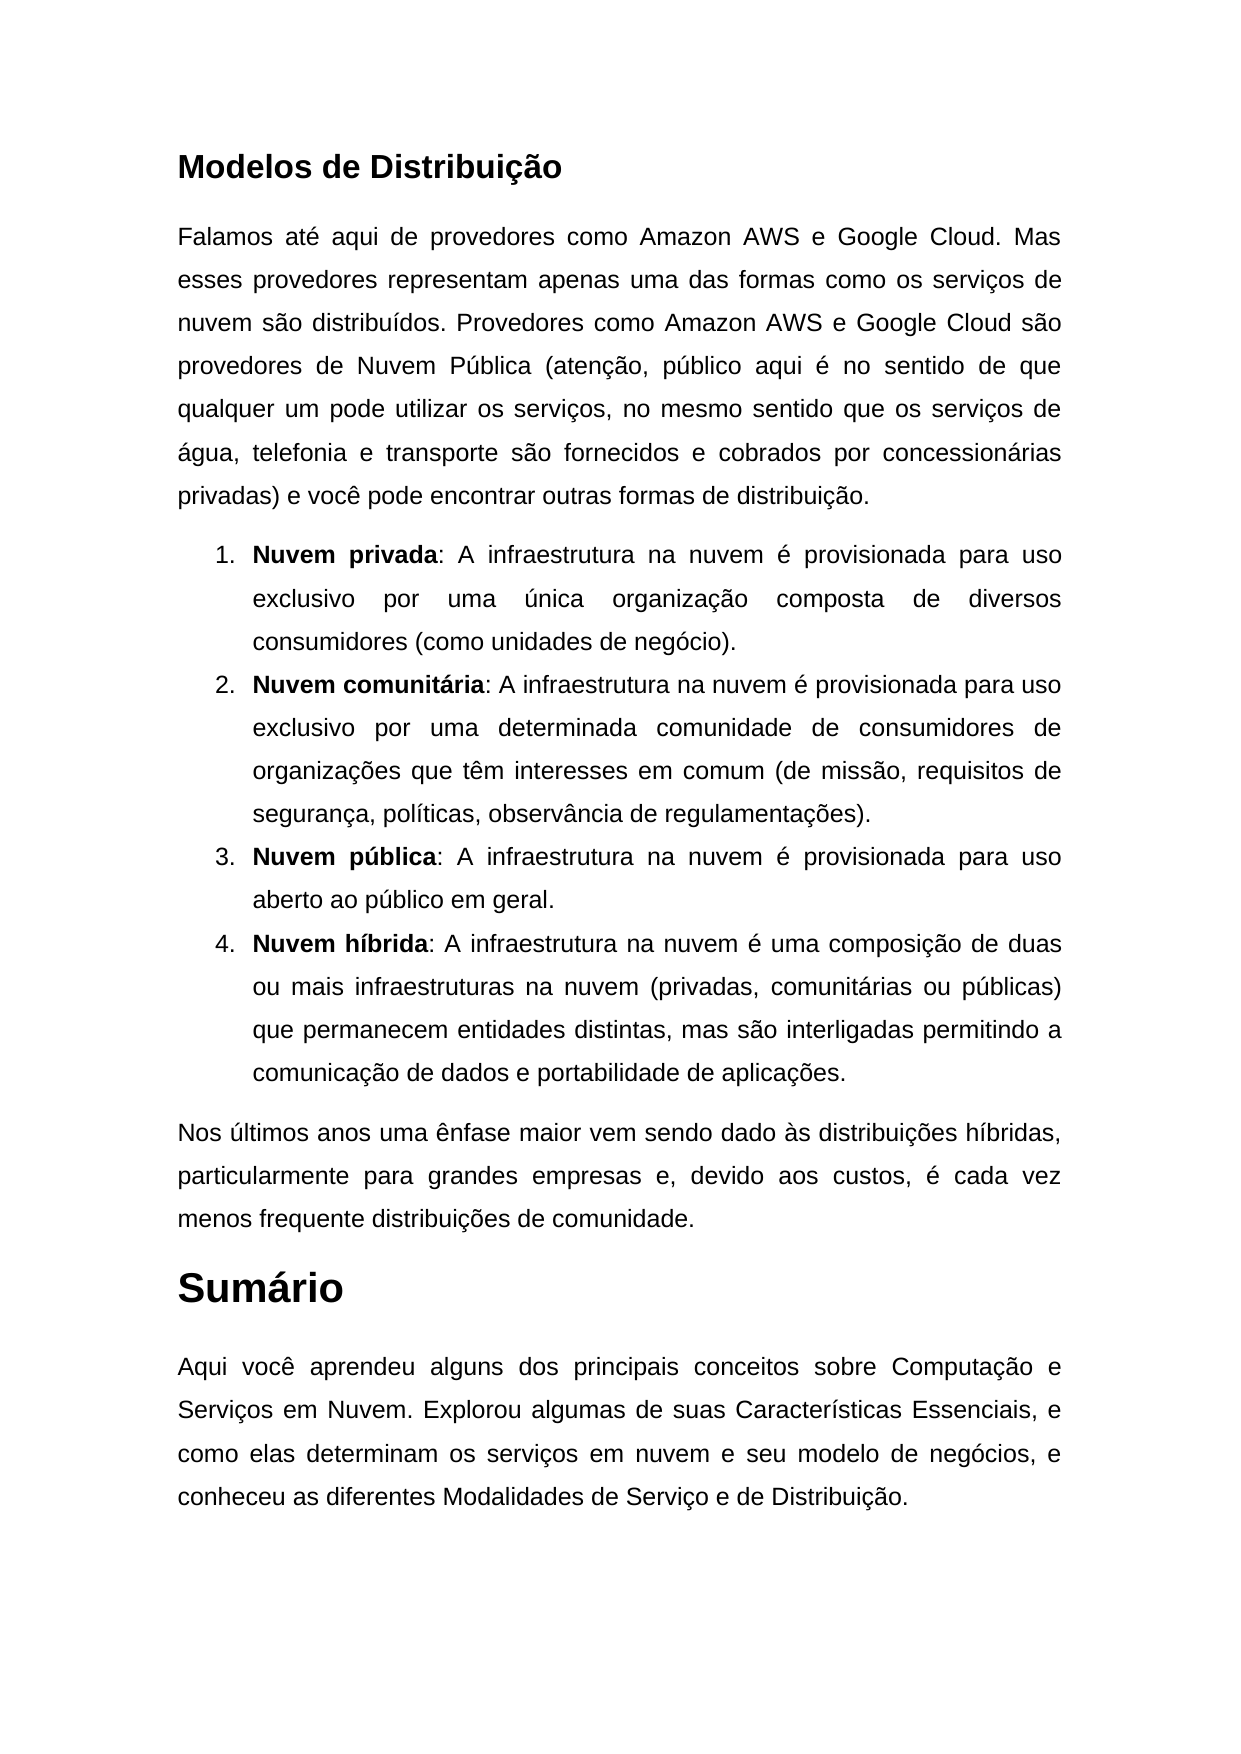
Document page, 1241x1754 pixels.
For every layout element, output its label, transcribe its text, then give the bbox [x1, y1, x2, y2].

list Nuvem comunitária: A infraestrutura na nuvem é provisionada para uso exclusivo por uma determinada comunidade de consumidores de organizações que têm interesses em comum (de missão, requisitos de segurança, políticas, observância de regulamentações). [215, 670, 1063, 828]
list Nuvem pública: A infraestrutura na nuvem é provisionada para uso aberto ao público em geral. [215, 842, 1063, 914]
text Falamos até aqui de provedores como Amazon AWS e Google Cloud. Mas esses provedores representam apenas uma das formas como os serviços de nuvem são distribuídos. Provedores como Amazon AWS e Google Cloud são provedores de Nuvem Pública (atenção, público aqui é no sentido de que qualquer um pode utilizar os serviços, no mesmo sentido que os serviços de água, telefonia e transporte são fornecidos e cobrados por concessionárias privadas) e você pode encontrar outras formas de distribuição. [177, 222, 1063, 509]
text Nos últimos anos uma ênfase maior vem sendo dado às distribuições híbridas, particularmente para grandes empresas e, devido aos custos, é cada vez menos frequente distribuições de comunidade. [177, 1118, 1063, 1233]
text Aqui você aprendeu alguns dos principais conceitos sobre Computação e Serviços em Nuvem. Explorou algumas de suas Características Essenciais, e como elas determinam os serviços em nuvem e seu modelo de negócios, e conheceu as diferentes Modalidades de Serviço e de Distribuição. [177, 1352, 1063, 1510]
list Nuvem privada: A infraestrutura na nuvem é provisionada para uso exclusivo por uma única organização composta de diversos consumidores (como unidades de negócio). [215, 540, 1063, 655]
text Modelos de Distribuição [177, 148, 1063, 186]
list Nuvem híbrida: A infraestrutura na nuvem é uma composição de duas ou mais infraestruturas na nuvem (privadas, comunitárias ou públicas) que permanecem entidades distintas, mas são interligadas permitindo a comunicação de dados e portabilidade de aplicações. [215, 928, 1063, 1087]
text Sumário [177, 1264, 1063, 1312]
